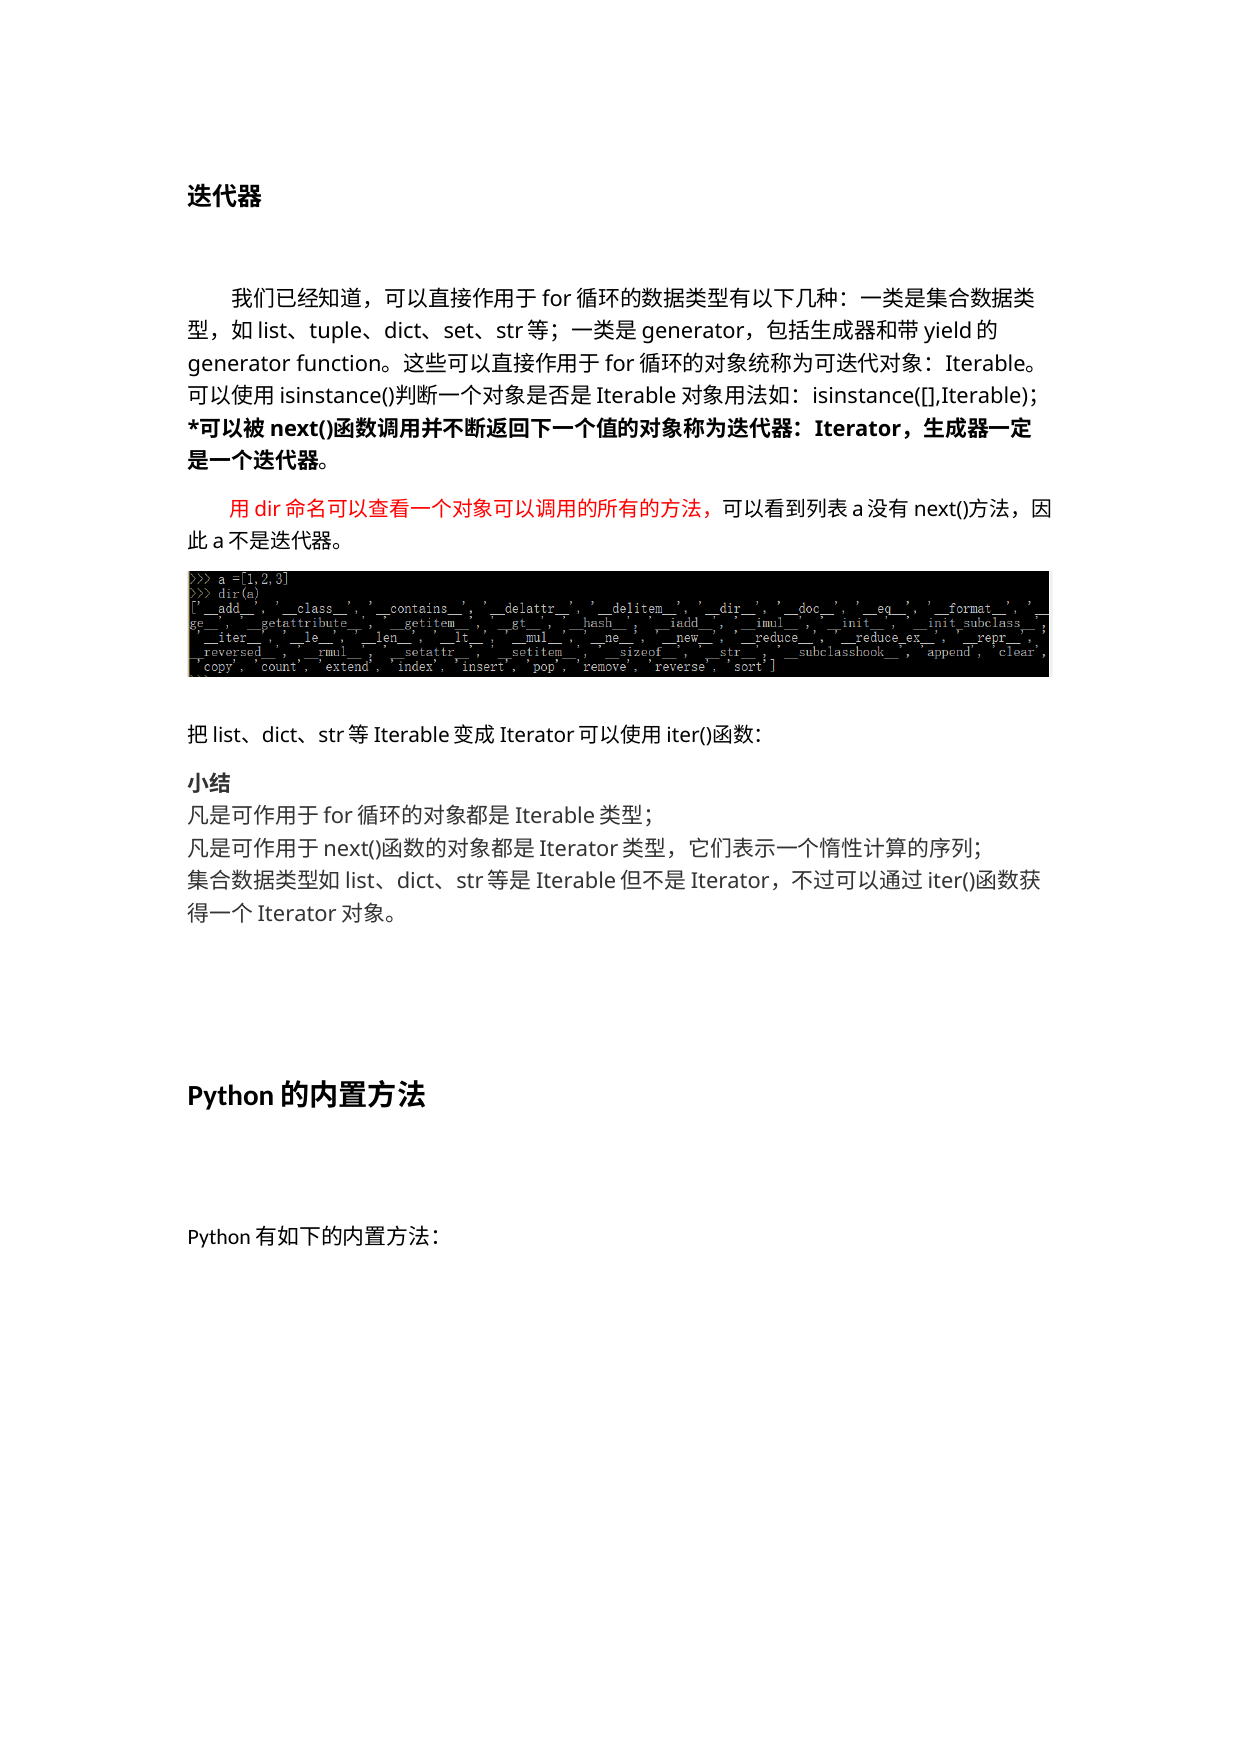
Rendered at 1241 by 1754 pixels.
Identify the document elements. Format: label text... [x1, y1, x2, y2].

subtitle Python的内置方法 [187, 1060, 1053, 1125]
text Python有如下的内置方法： [187, 1219, 1053, 1251]
subtitle 迭代器 [187, 162, 1053, 227]
text 小结 [187, 766, 1053, 798]
text 用dir命名可以查看一个对象可以调用的所有的方法，可以看到列表a没有next()方法，因此a不是迭代器。 [187, 491, 1053, 556]
text 把list、dict、str等Iterable变成Iterator可以使用iter()函数： [187, 717, 1053, 750]
text 凡是可作用于for循环的对象都是Iterable类型； [187, 798, 1053, 831]
picture [187, 571, 1053, 677]
text 集合数据类型如list、dict、str等是Iterable但不是Iterator，不过可以通过iter()函数获得一个Iterator对象。 [187, 863, 1053, 928]
text 我们已经知道，可以直接作用于for循环的数据类型有以下几种：一类是集合数据类型，如list、tuple、dict、set、str等；一类是generator，包括生成器和带yield的generator function。这些可以直接作用于for循环的对象统称为可迭代对象：Iterable。可以使用isinstance()判断一个对象是否是Iterable对象用法如：isinstance([],Iterable)；*可以被next()函数调用并不断返回下一个值的对象称为迭代器：Iterator，生成器一定是一个迭代器。 [187, 281, 1053, 476]
text 凡是可作用于next()函数的对象都是Iterator类型，它们表示一个惰性计算的序列； [187, 831, 1053, 863]
